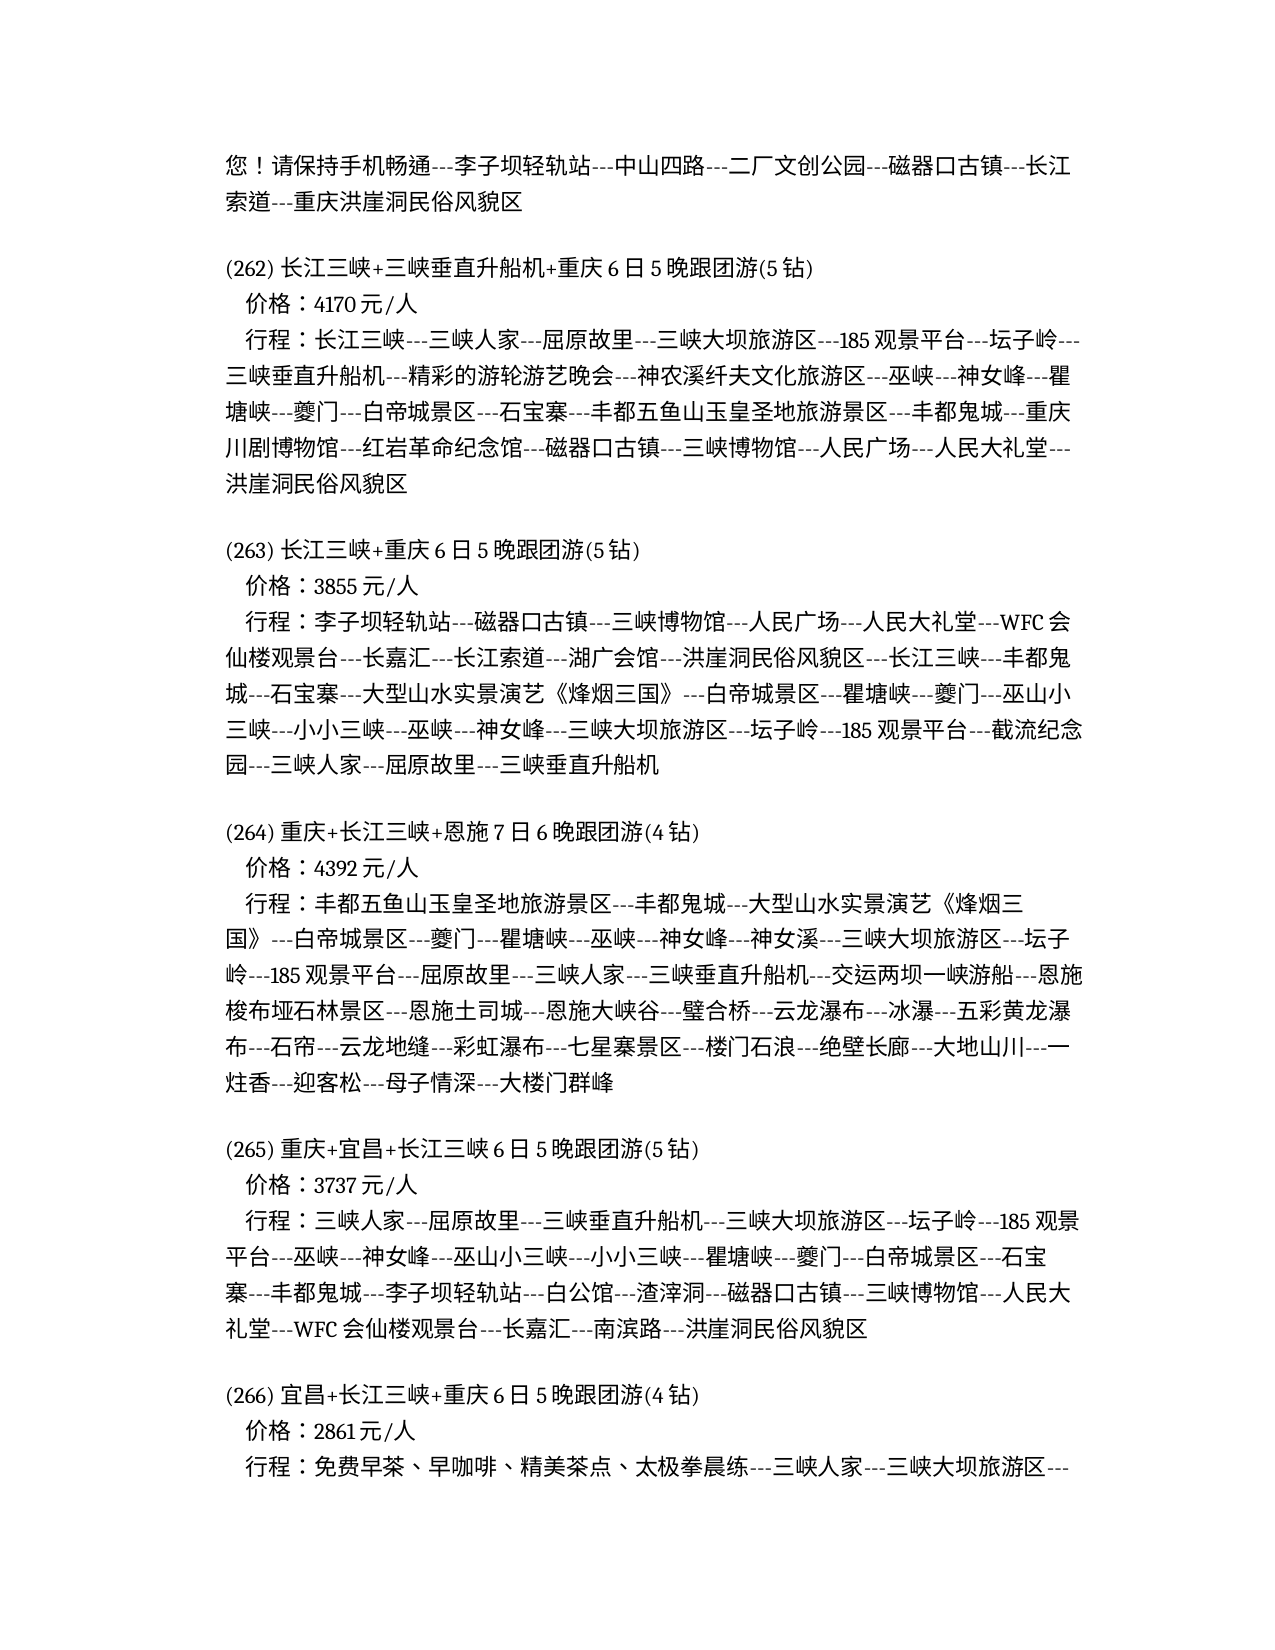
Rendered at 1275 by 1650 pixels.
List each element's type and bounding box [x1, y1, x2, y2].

list [187, 150, 1087, 1482]
